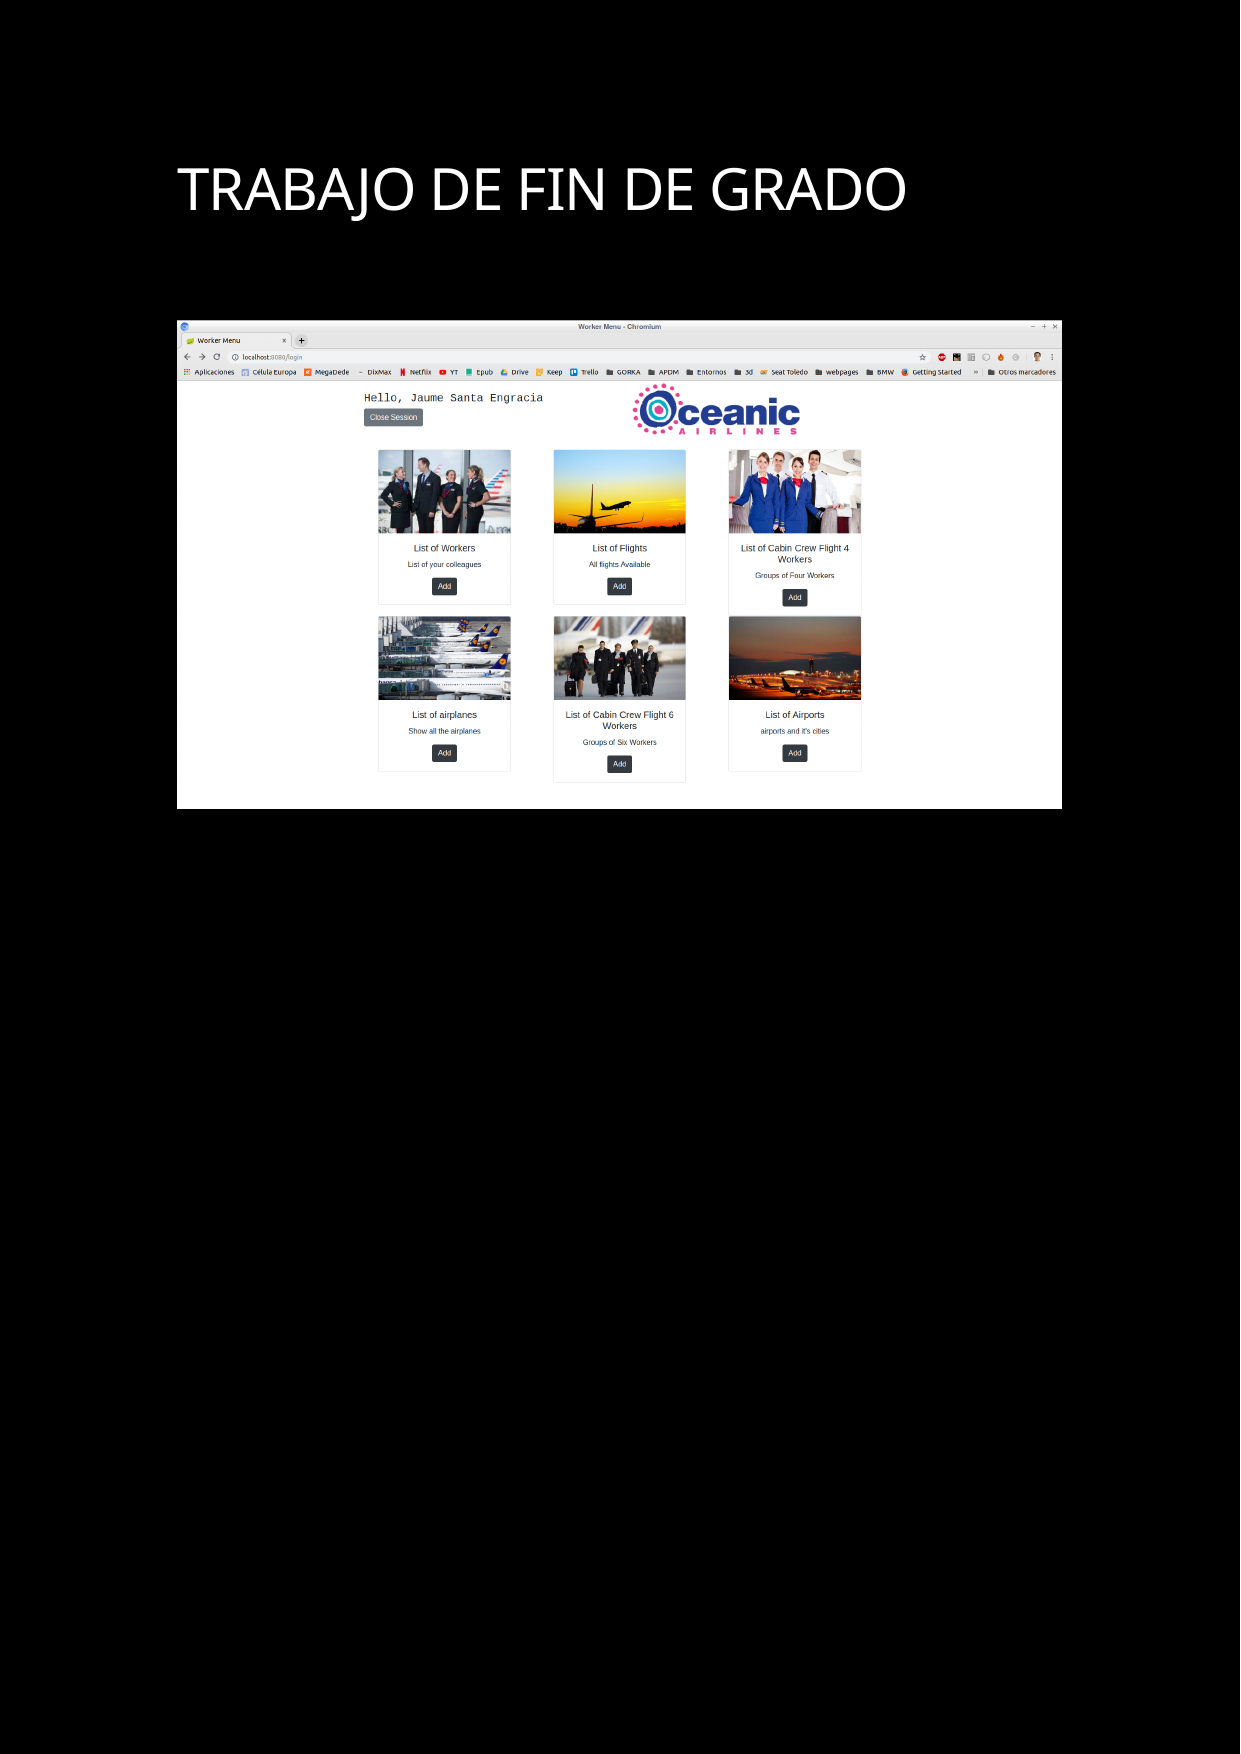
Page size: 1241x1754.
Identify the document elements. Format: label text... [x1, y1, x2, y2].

picture [177, 320, 1062, 809]
title TRABAJO DE FIN DE GRADO [177, 148, 1063, 227]
